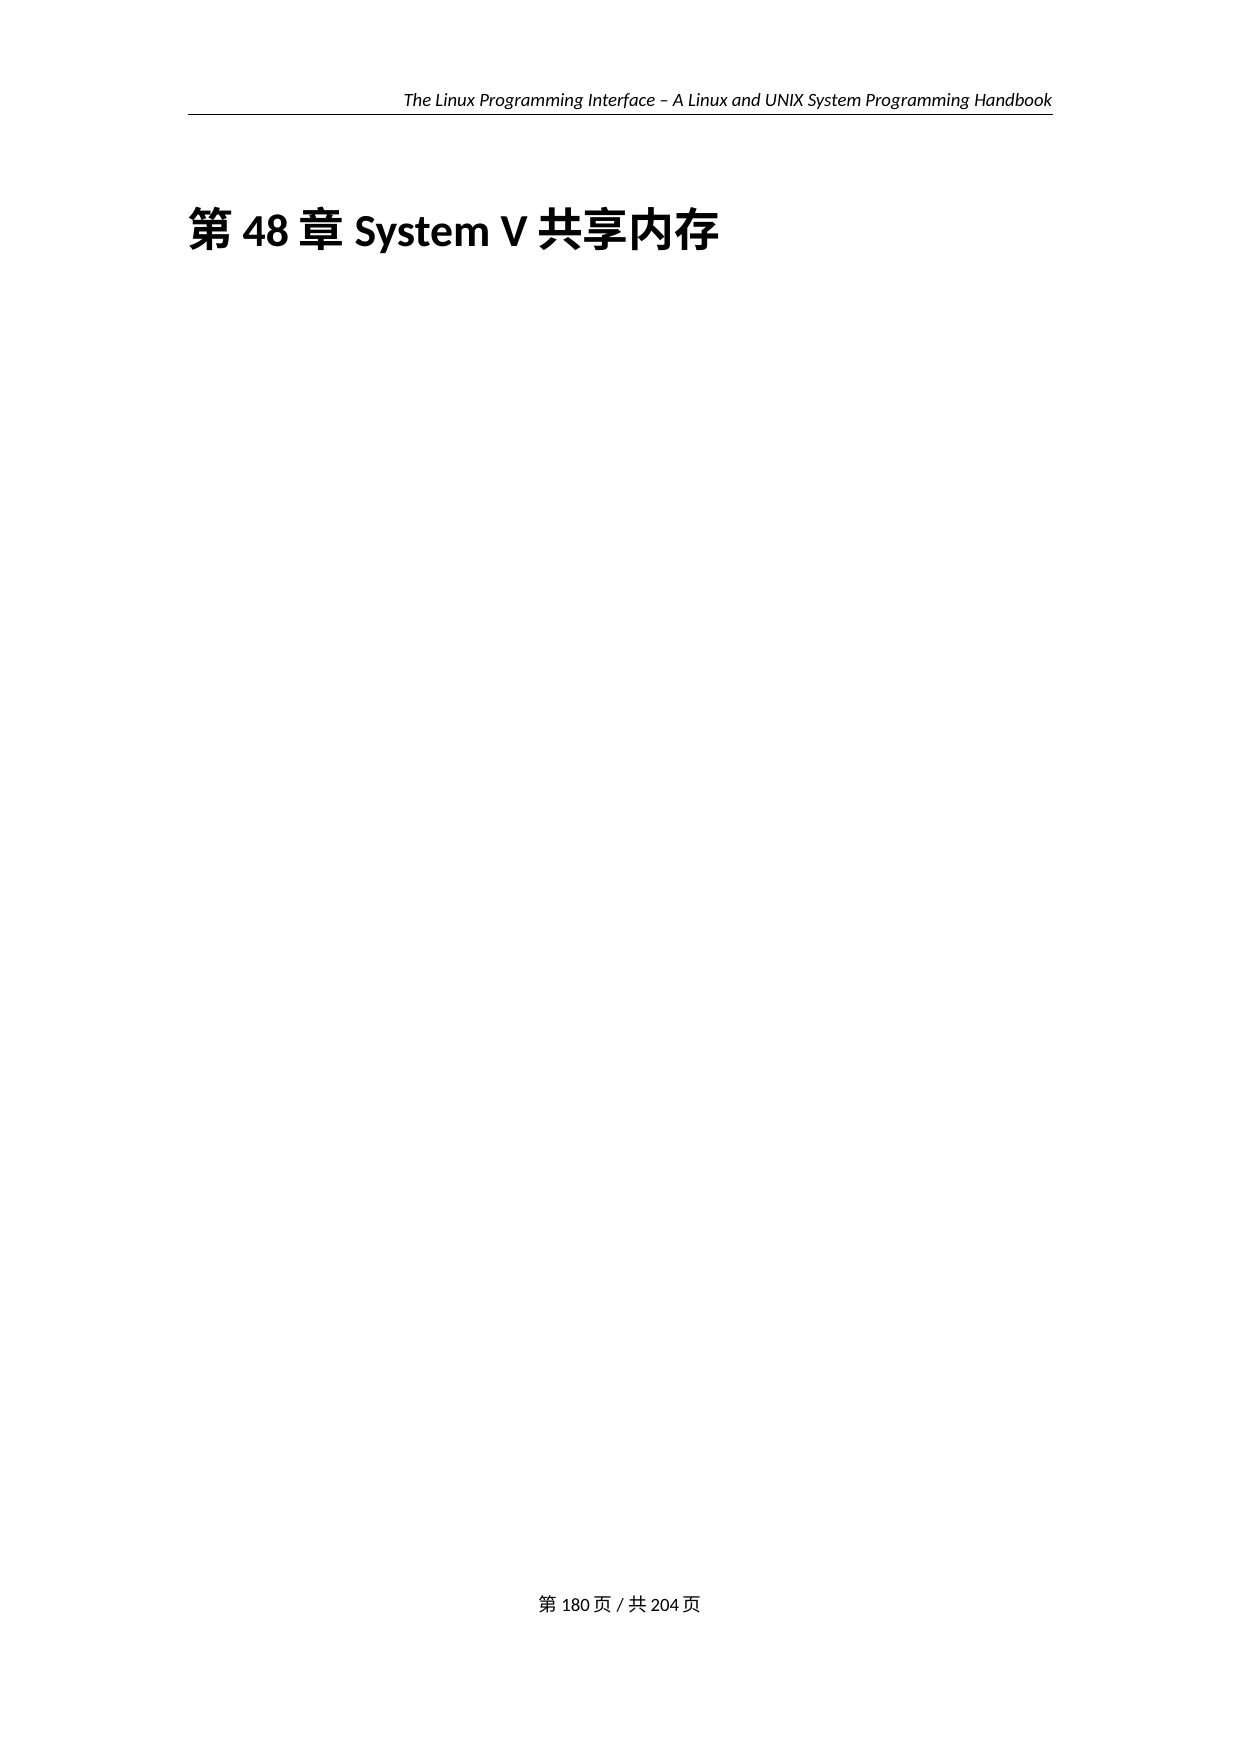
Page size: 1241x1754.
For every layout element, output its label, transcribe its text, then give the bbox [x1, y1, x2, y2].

subtitle 第48章 System V共享内存 [187, 192, 1053, 260]
